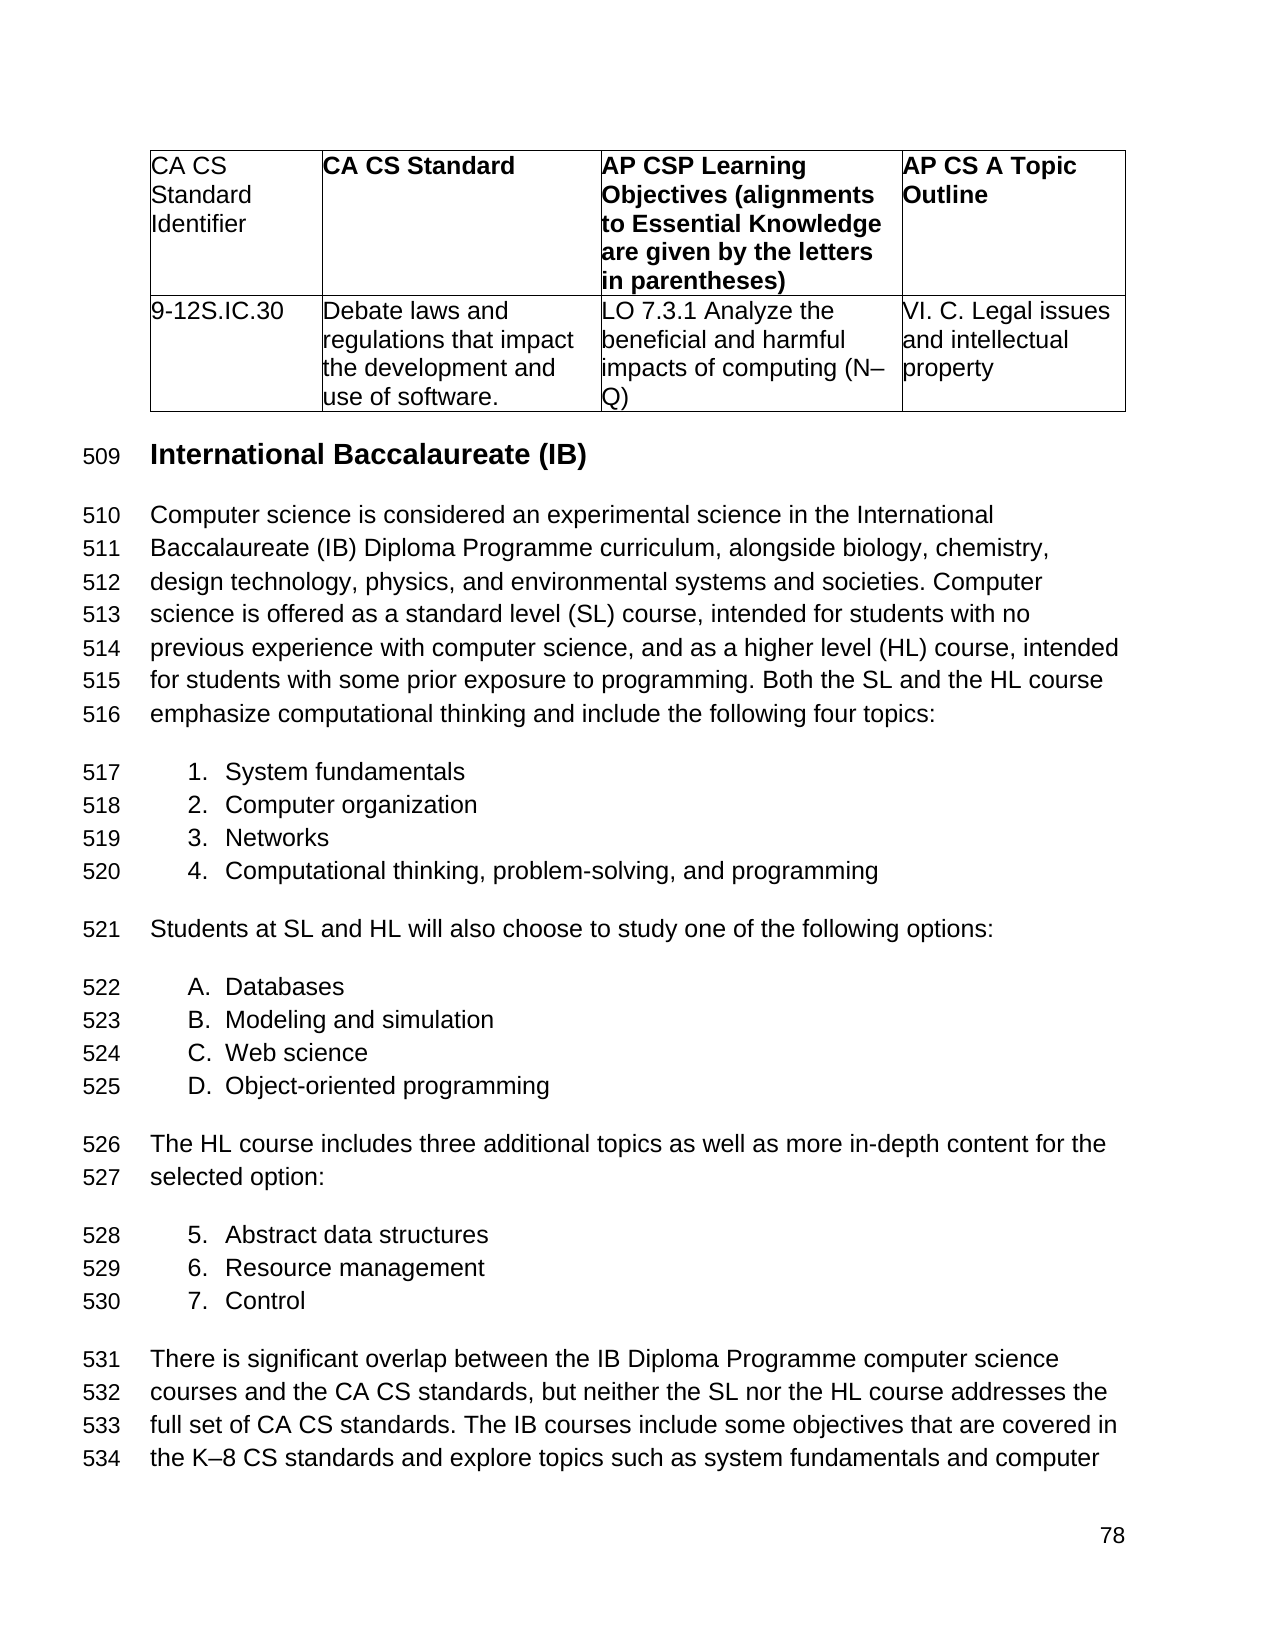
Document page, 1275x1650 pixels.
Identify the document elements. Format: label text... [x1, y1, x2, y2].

list Modeling and simulation [187, 1005, 1125, 1033]
text Students at SL and HL will also choose to study one of the following options: [150, 914, 1125, 942]
table_cell LO 7.3.1 Analyze the beneficial and harmful impacts of computing (N–Q) [602, 296, 902, 411]
text The HL course includes three additional topics as well as more in-depth content for the selected option: [150, 1129, 1125, 1191]
table_header CA CS Standard [323, 151, 601, 295]
list Databases [187, 972, 1125, 1000]
table_cell VI. C. Legal issues and intellectual property [903, 296, 1125, 411]
subtitle International Baccalaureate (IB) [150, 437, 1125, 470]
list Control [187, 1286, 1125, 1314]
list Computational thinking, problem-solving, and programming [187, 856, 1125, 884]
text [150, 1344, 1125, 1472]
table_cell 9-12S.IC.30 [151, 296, 322, 411]
list Computer organization [187, 789, 1125, 818]
text Computer science is considered an experimental science in the International Baccalaureate (IB) Diploma Programme curriculum, alongside biology, chemistry, design technology, physics, and environmental systems and societies. Computer science is offered as a standard level (SL) course, intended for students with no previous experience with computer science, and as a higher level (HL) course, intended for students with some prior exposure to programming. Both the SL and the HL course emphasize computational thinking and include the following four topics: [150, 500, 1125, 727]
list Object-oriented programming [187, 1071, 1125, 1099]
list Networks [187, 823, 1125, 851]
list System fundamentals [187, 757, 1125, 785]
table_cell Debate laws and regulations that impact the development and use of software. [323, 296, 601, 411]
table_header AP CSP Learning Objectives (alignments to Essential Knowledge are given by the letters in parentheses) [602, 151, 902, 295]
list Resource management [187, 1253, 1125, 1282]
table_header AP CS A Topic Outline [903, 151, 1125, 295]
list Web science [187, 1038, 1125, 1066]
list Abstract data structures [187, 1220, 1125, 1248]
table_header CA CS Standard Identifier [151, 151, 322, 295]
